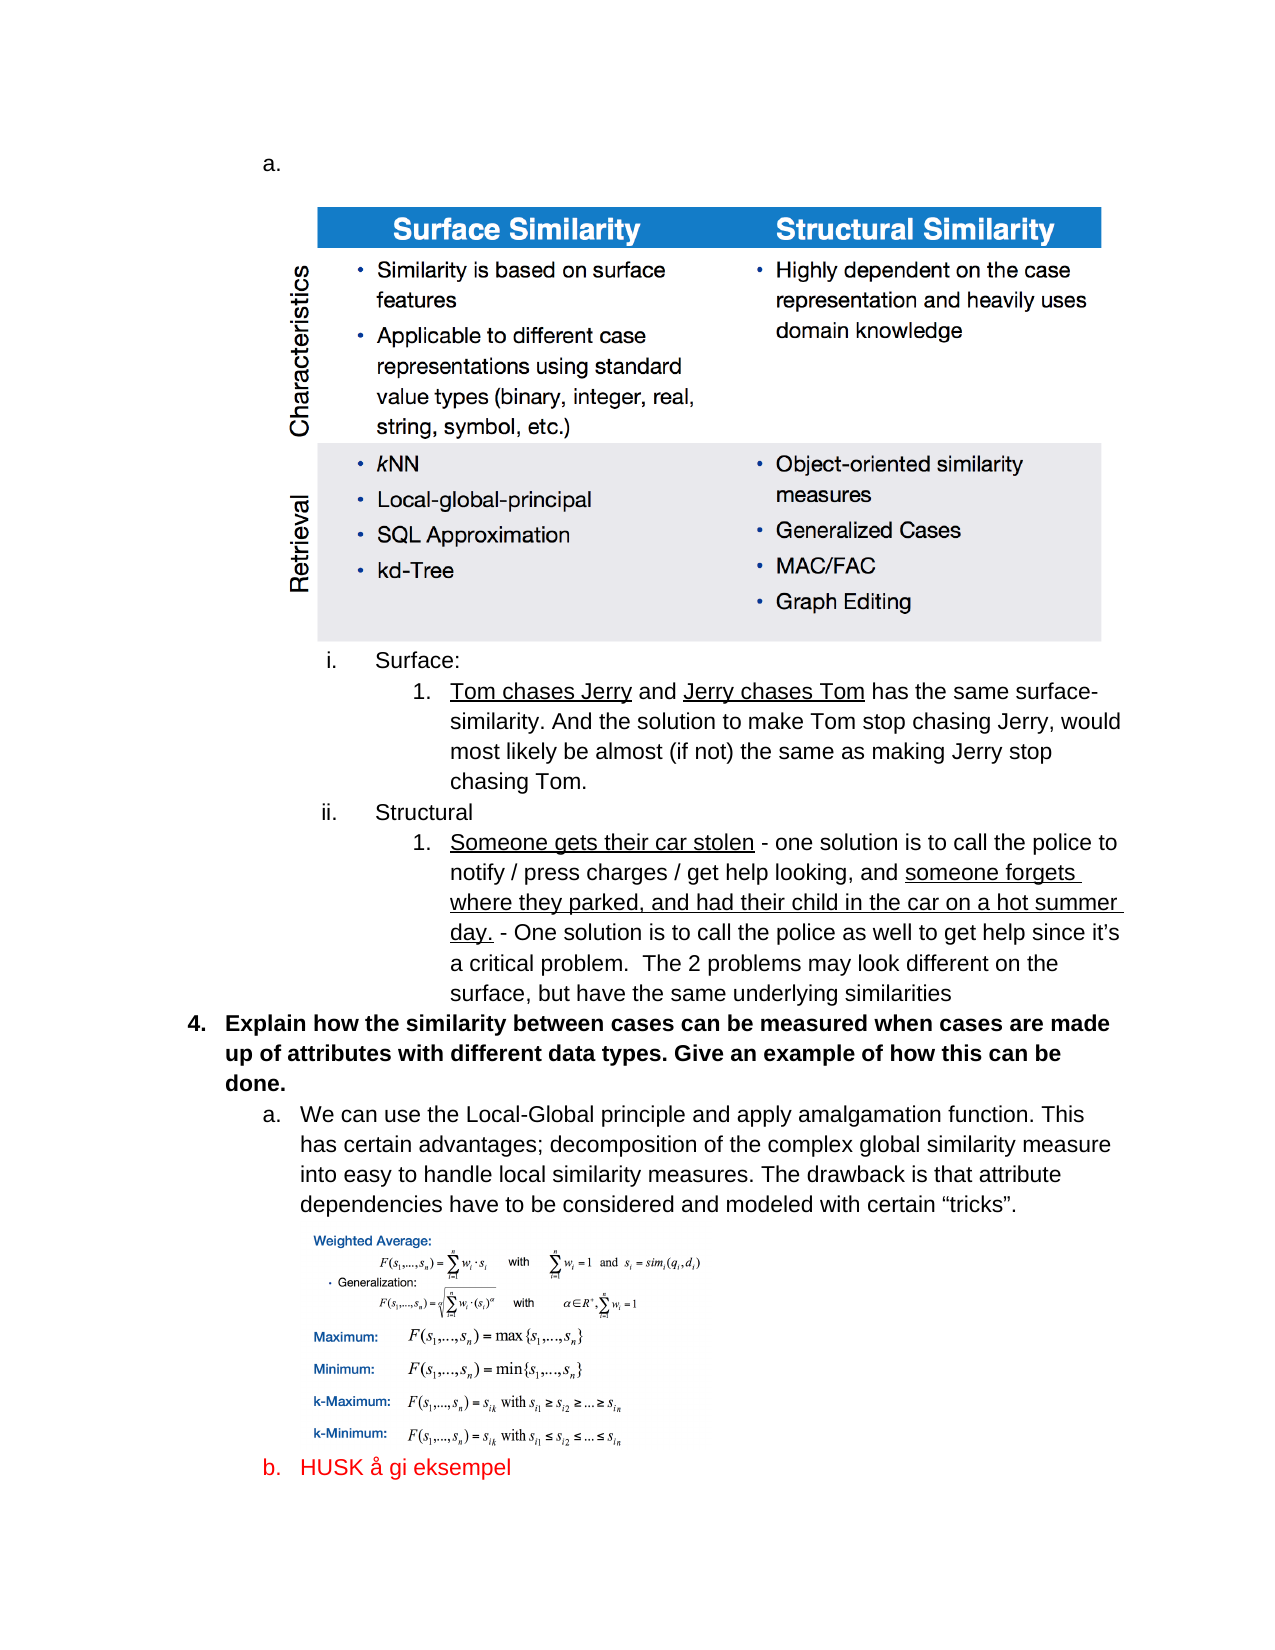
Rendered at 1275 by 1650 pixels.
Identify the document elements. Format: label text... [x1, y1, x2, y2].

picture [300, 1221, 712, 1450]
list Someone gets their car stolen - one solution is to call the police to notify / press charges / get help looking, and someone forgets where they parked, and had their child in the car on a hot summer day. - One solution is to call the police as well to get help since it’s a critical problem. The 2 problems may look different on the surface, but have the same underlying similarities [412, 829, 1125, 1006]
list Tom chases Jerry and Jerry chases Tom has the same surface-similarity. And the solution to make Tom stop chasing Jerry, would most likely be almost (if not) the same as making Jerry stop chasing Tom. [412, 678, 1125, 794]
list Explain how the similarity between cases can be measured when cases are made up of attributes with different data types. Give an example of how this can be done. [187, 1010, 1125, 1097]
list Structural [337, 798, 1125, 825]
list HUSK å gi eksempel [262, 1453, 1125, 1480]
picture [262, 180, 1102, 644]
list Surface: [337, 647, 1125, 674]
